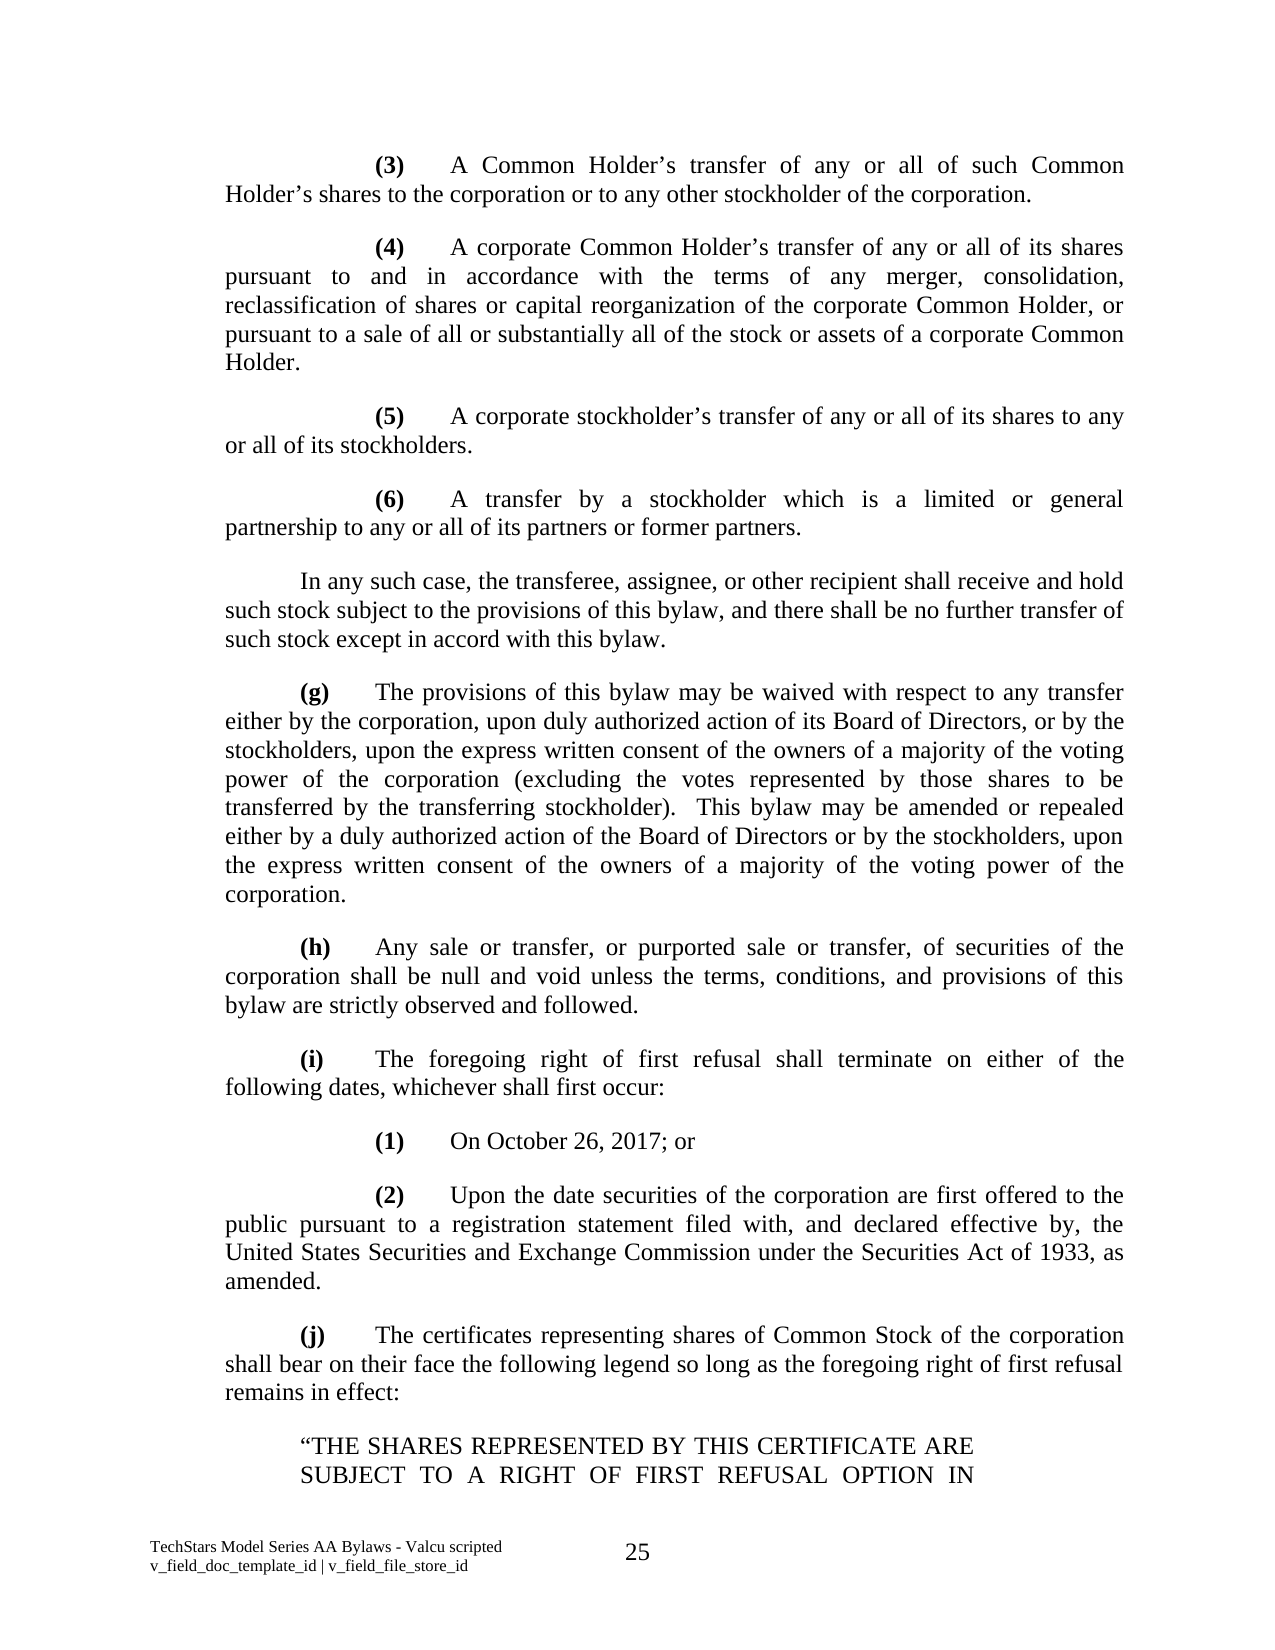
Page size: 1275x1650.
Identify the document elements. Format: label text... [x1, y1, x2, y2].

list A transfer by a stockholder which is a limited or general partnership to any or all of its partners or former partners. [225, 484, 1125, 541]
list Upon the date securities of the corporation are first offered to the public pursuant to a registration statement filed with, and declared effective by, the United States Securities and Exchange Commission under the Securities Act of 1933, as amended. [225, 1180, 1125, 1295]
list A corporate stockholder’s transfer of any or all of its shares to any or all of its stockholders. [225, 401, 1125, 459]
list A Common Holder’s transfer of any or all of such Common Holder’s shares to the corporation or to any other stockholder of the corporation. [225, 150, 1125, 207]
list In any such case, the transferee, assignee, or other recipient shall receive and hold such stock subject to the provisions of this bylaw, and there shall be no further transfer of such stock except in accord with this bylaw. [225, 566, 1125, 652]
list On October 26, 2017; or [225, 1126, 1125, 1155]
list Any sale or transfer, or purported sale or transfer, of securities of the corporation shall be null and void unless the terms, conditions, and provisions of this bylaw are strictly observed and followed. [225, 932, 1125, 1019]
list The provisions of this bylaw may be waived with respect to any transfer either by the corporation, upon duly authorized action of its Board of Directors, or by the stockholders, upon the express written consent of the owners of a majority of the voting power of the corporation (excluding the votes represented by those shares to be transferred by the transferring stockholder). This bylaw may be amended or repealed either by a duly authorized action of the Board of Directors or by the stockholders, upon the express written consent of the owners of a majority of the voting power of the corporation. [225, 677, 1125, 907]
list The certificates representing shares of Common Stock of the corporation shall bear on their face the following legend so long as the foregoing right of first refusal remains in effect: [225, 1320, 1125, 1406]
list A corporate Common Holder’s transfer of any or all of its shares pursuant to and in accordance with the terms of any merger, consolidation, reclassification of shares or capital reorganization of the corporate Common Holder, or pursuant to a sale of all or substantially all of the stock or assets of a corporate Common Holder. [225, 232, 1125, 376]
list The foregoing right of first refusal shall terminate on either of the following dates, whichever shall first occur: [225, 1044, 1125, 1101]
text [300, 1431, 975, 1489]
